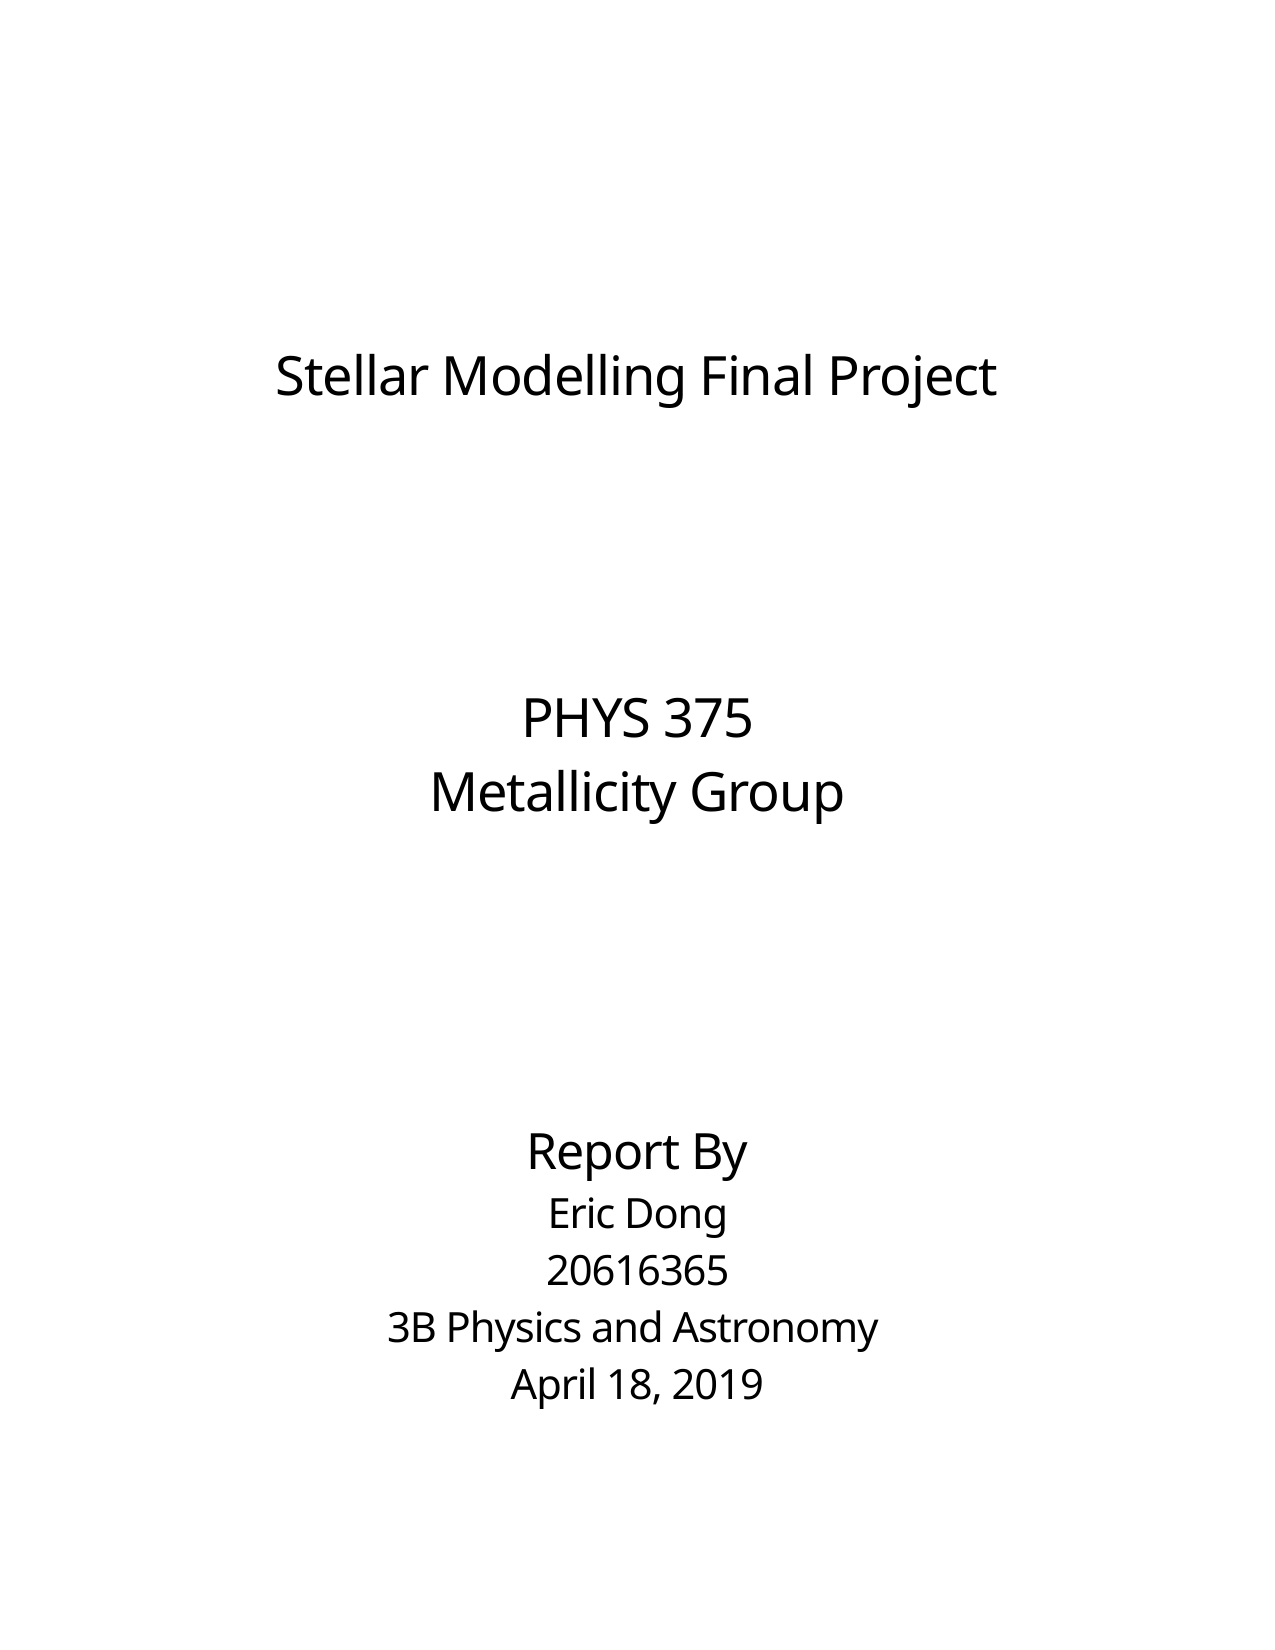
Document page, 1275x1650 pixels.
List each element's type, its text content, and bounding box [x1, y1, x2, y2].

title Stellar Modelling Final Project [150, 337, 1125, 411]
title PHYS 375 Metallicity Group [150, 679, 1125, 827]
title Report By Eric Dong 20616365 3B Physics and Astronomy April 18, 2019 [150, 1116, 1125, 1411]
